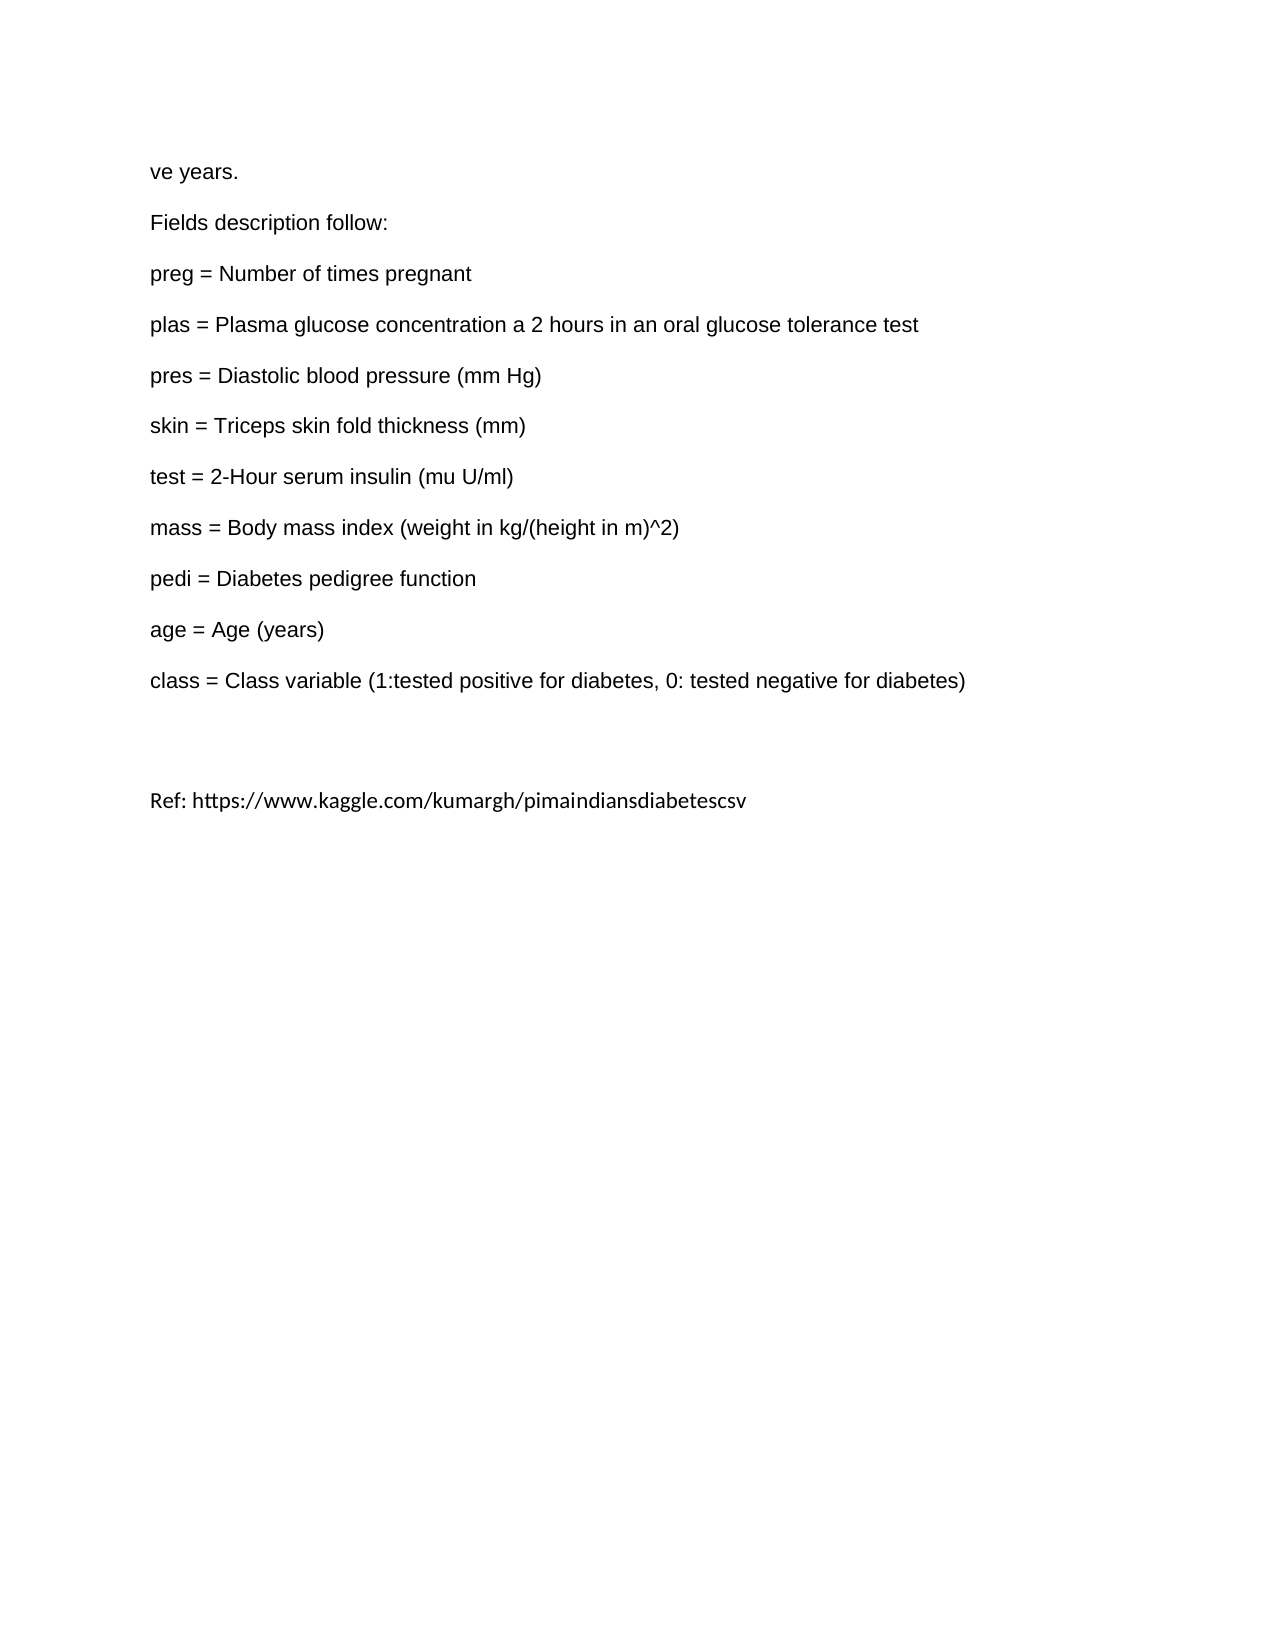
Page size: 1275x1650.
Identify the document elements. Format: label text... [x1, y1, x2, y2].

text plas = Plasma glucose concentration a 2 hours in an oral glucose tolerance test [150, 302, 1125, 337]
text preg = Number of times pregnant [150, 252, 1125, 286]
text pedi = Diabetes pedigree function [150, 557, 1125, 591]
text age = Age (years) [150, 607, 1125, 642]
text mass = Body mass index (weight in kg/(height in m)^2) [150, 506, 1125, 540]
text Fields description follow: [150, 201, 1125, 235]
text class = Class variable (1:tested positive for diabetes, 0: tested negative for diabetes) [150, 658, 1125, 693]
text Ref: https://www.kaggle.com/kumargh/pimaindiansdiabetescsv [150, 786, 1125, 814]
text skin = Triceps skin fold thickness (mm) [150, 404, 1125, 438]
text test = 2-Hour serum insulin (mu U/ml) [150, 455, 1125, 489]
text pres = Diastolic blood pressure (mm Hg) [150, 353, 1125, 388]
text This dataset describes the medical records for Pima Indians and whether or not each patient will have an onset of diabetes within ve years. [150, 150, 1125, 184]
